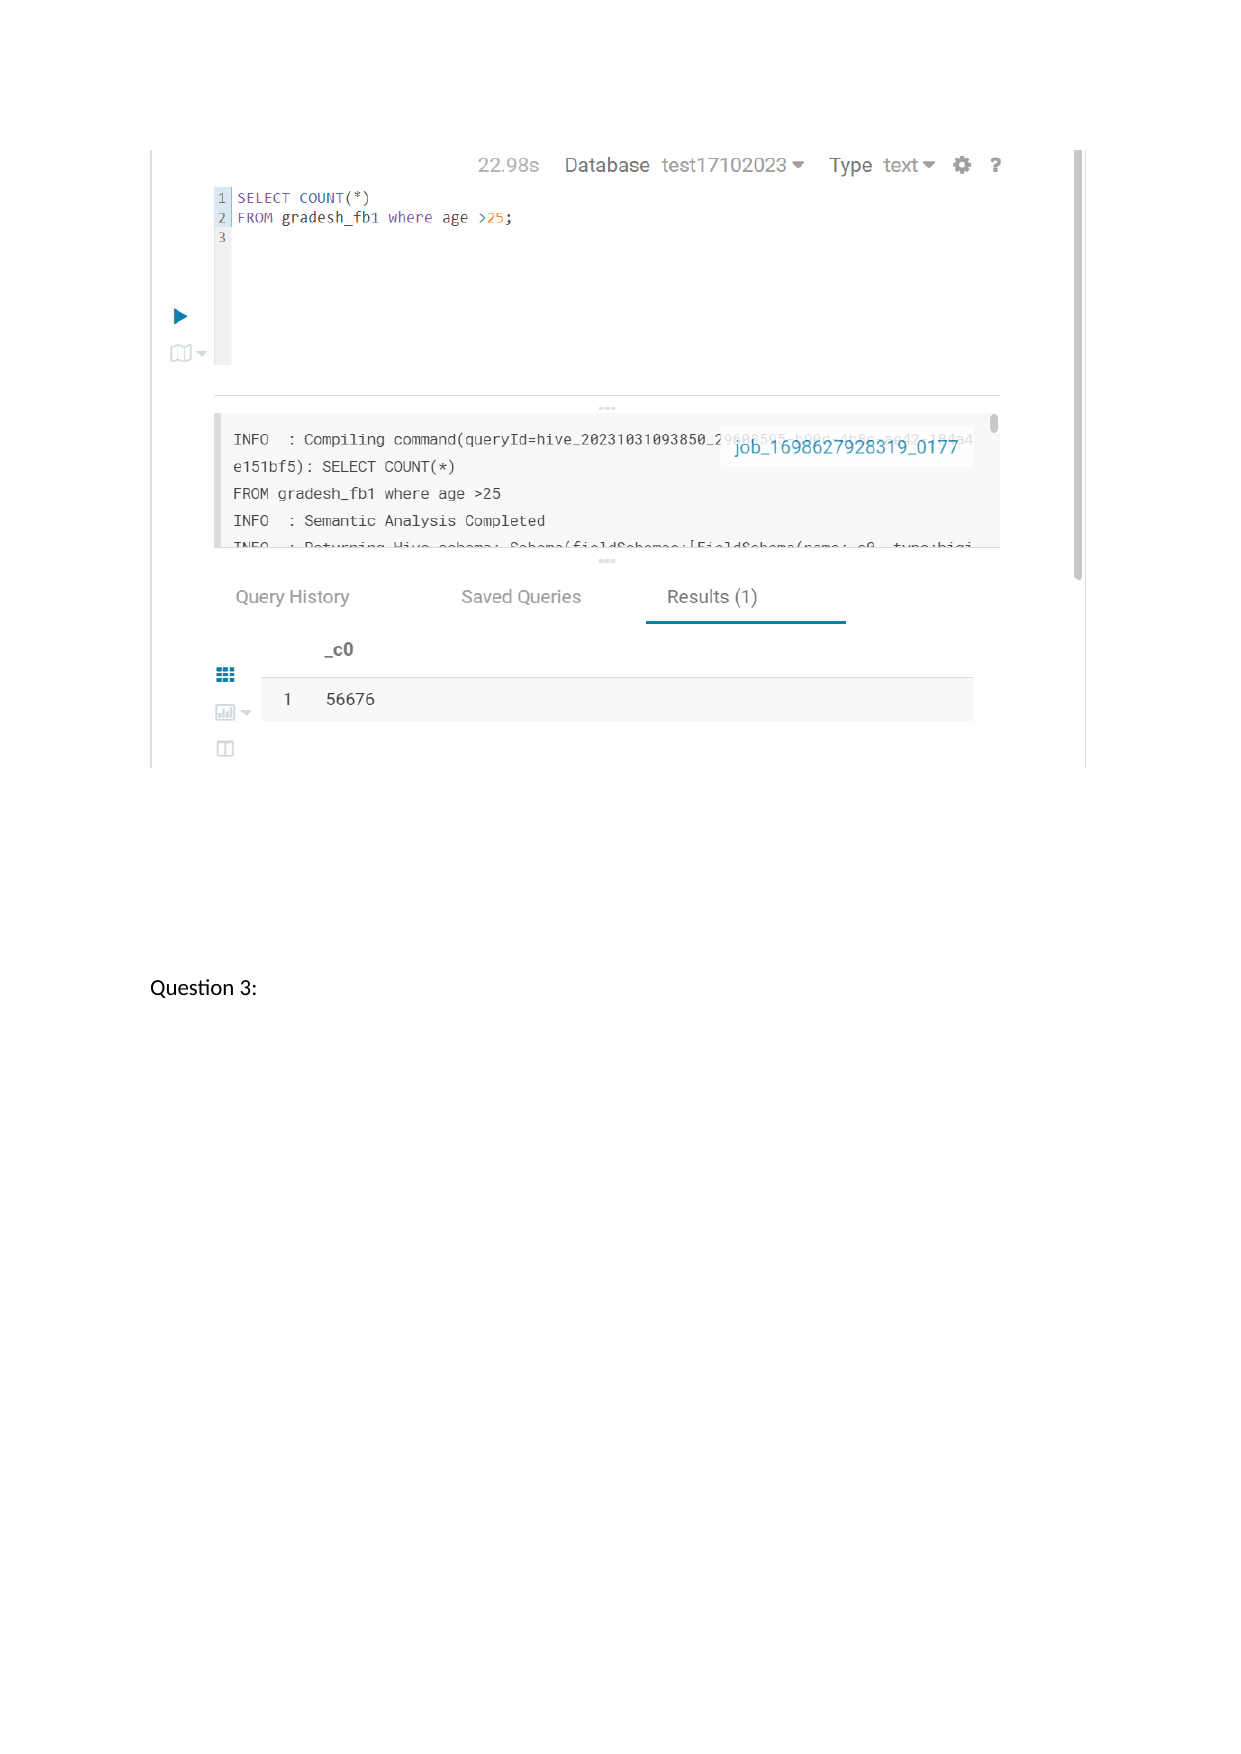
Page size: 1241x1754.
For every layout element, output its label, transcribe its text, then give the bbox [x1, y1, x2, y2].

picture [150, 150, 1091, 768]
text Question 3: [150, 973, 1090, 1002]
